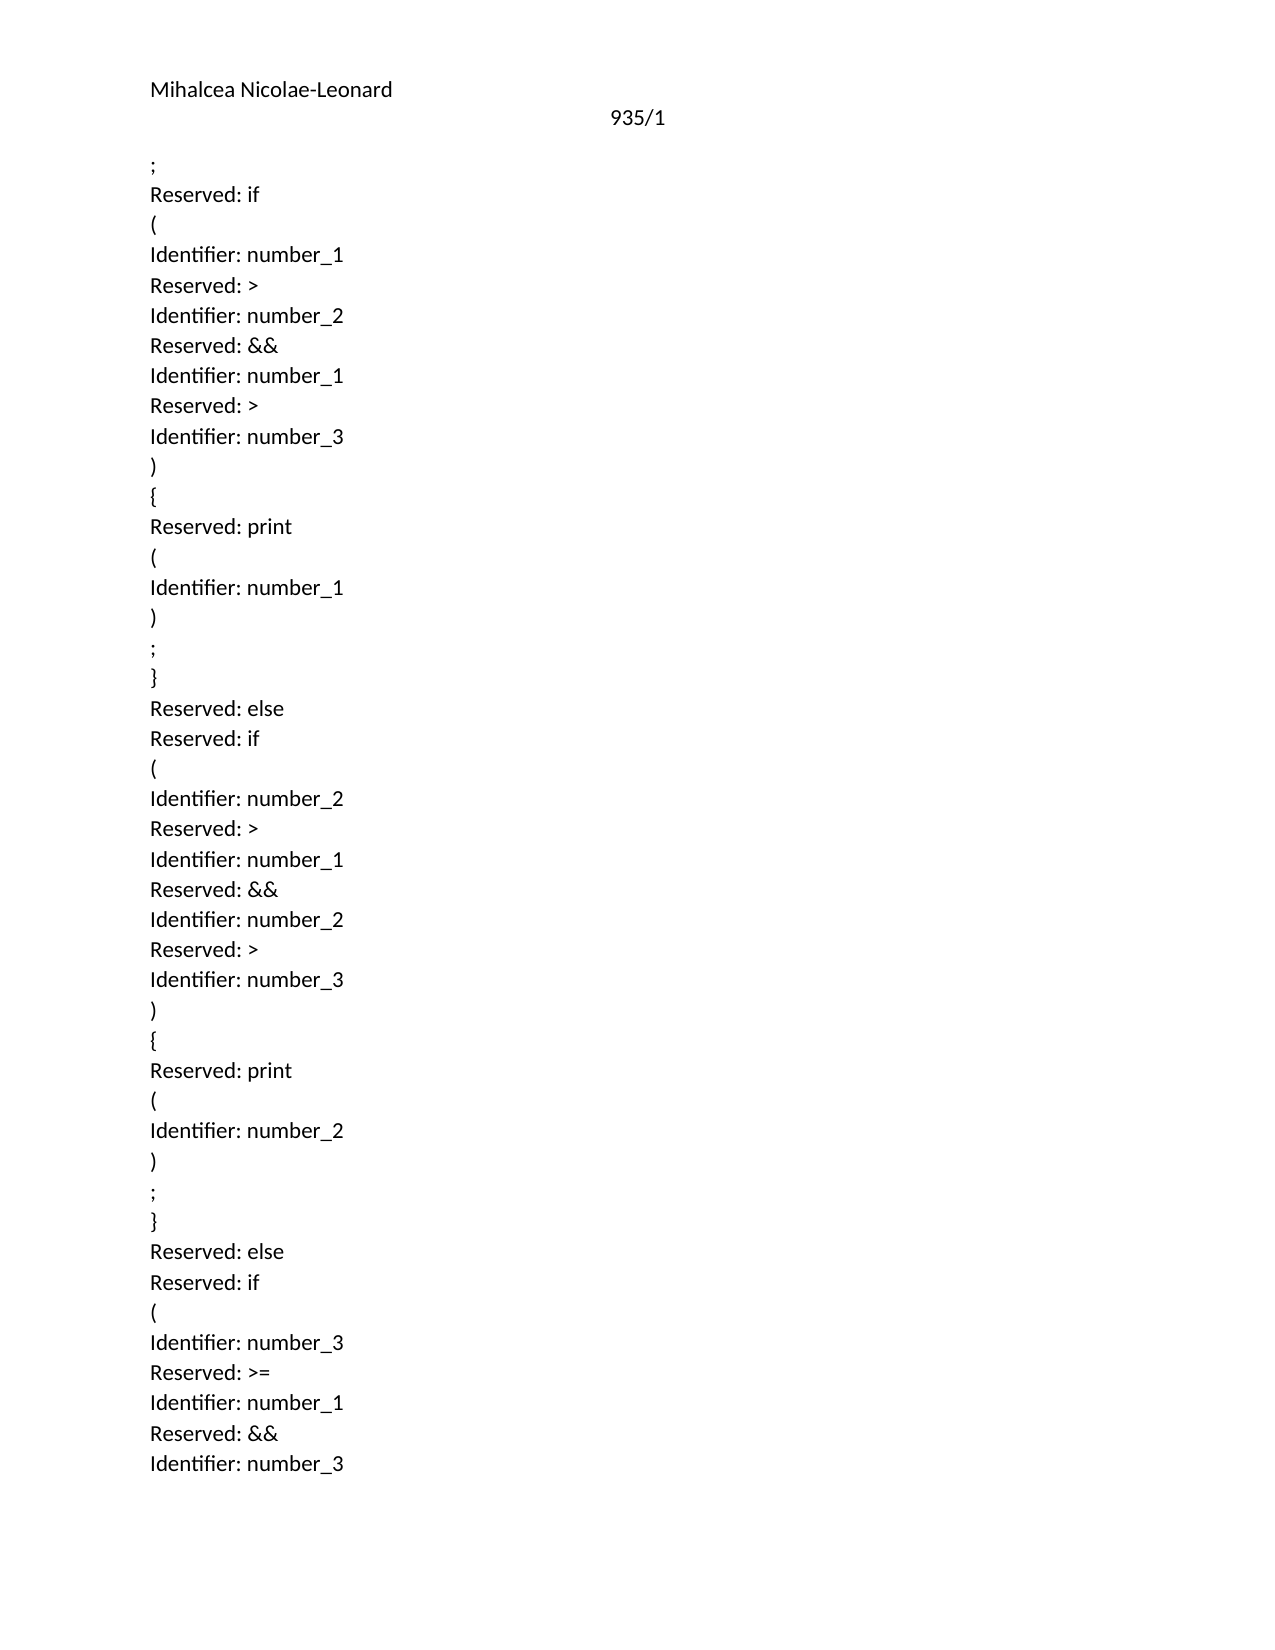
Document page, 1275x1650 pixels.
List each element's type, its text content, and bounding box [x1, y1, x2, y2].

text Identifier: number_1 [150, 241, 1125, 269]
text { [150, 1026, 1125, 1054]
text Identifier: number_2 [150, 1117, 1125, 1145]
text Reserved: print [150, 1056, 1125, 1084]
text ( [150, 754, 1125, 782]
text ( [150, 543, 1125, 571]
text ( [150, 1298, 1125, 1326]
text ) [150, 996, 1125, 1024]
text ) [150, 452, 1125, 480]
text Identifier: number_2 [150, 905, 1125, 933]
text Reserved: else [150, 694, 1125, 722]
text Reserved: if [150, 724, 1125, 752]
text Identifier: number_1 [150, 845, 1125, 873]
text Reserved: > [150, 392, 1125, 420]
text Reserved: >= [150, 1358, 1125, 1386]
text } [150, 663, 1125, 692]
text ; [150, 633, 1125, 661]
text ) [150, 1147, 1125, 1175]
text Reserved: print [150, 512, 1125, 541]
text Reserved: else [150, 1237, 1125, 1266]
text Identifier: number_1 [150, 573, 1125, 601]
text ( [150, 1086, 1125, 1114]
text Reserved: if [150, 180, 1125, 208]
text Identifier: number_3 [150, 1449, 1125, 1477]
text Identifier: number_3 [150, 966, 1125, 994]
text ( [150, 210, 1125, 238]
text } [150, 1207, 1125, 1235]
text Identifier: number_1 [150, 361, 1125, 389]
text Identifier: number_3 [150, 1328, 1125, 1356]
text ; [150, 150, 1125, 178]
text Reserved: if [150, 1268, 1125, 1296]
text Identifier: number_2 [150, 301, 1125, 329]
text Reserved: > [150, 814, 1125, 843]
text Reserved: && [150, 875, 1125, 903]
text Reserved: && [150, 1419, 1125, 1447]
text Identifier: number_1 [150, 1388, 1125, 1417]
text Reserved: > [150, 271, 1125, 299]
text ) [150, 603, 1125, 631]
text Reserved: > [150, 935, 1125, 963]
text Reserved: && [150, 331, 1125, 359]
text { [150, 482, 1125, 510]
text Identifier: number_2 [150, 784, 1125, 812]
text ; [150, 1177, 1125, 1205]
text Identifier: number_3 [150, 422, 1125, 450]
